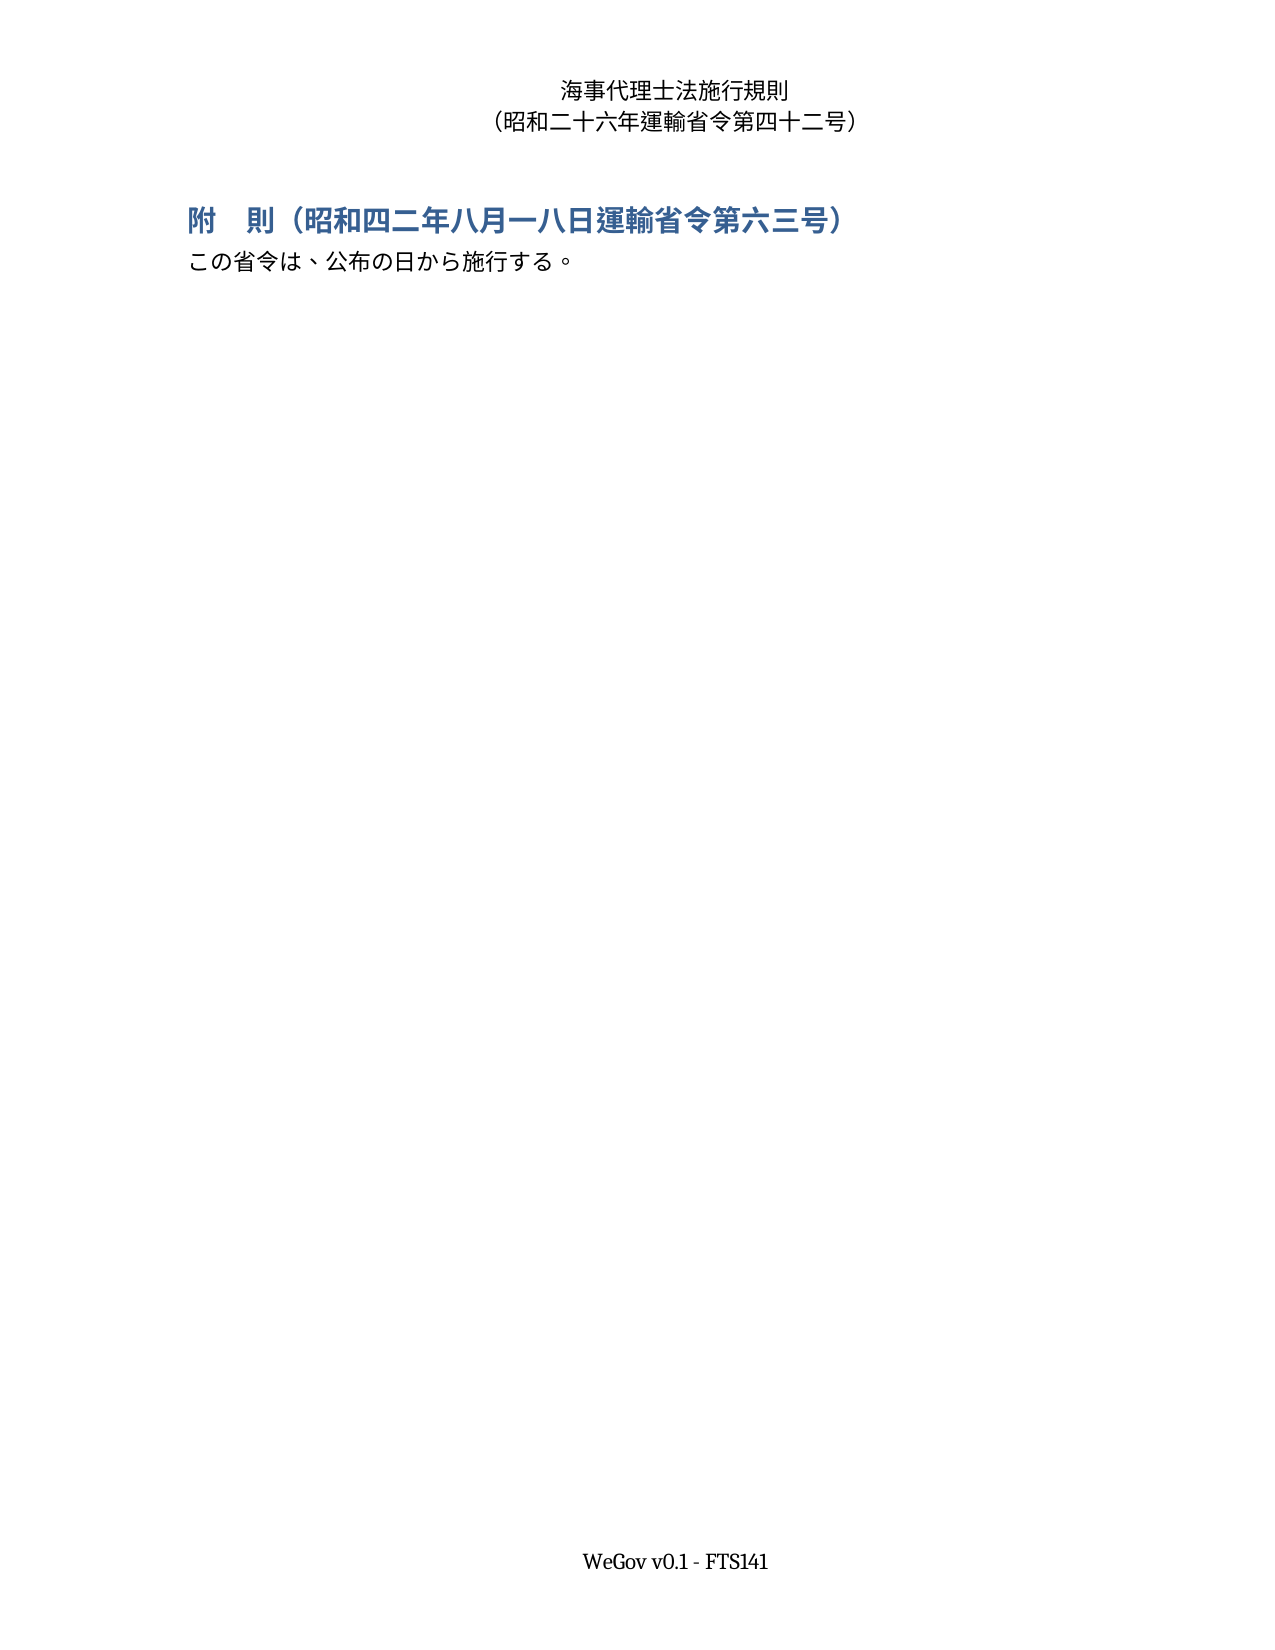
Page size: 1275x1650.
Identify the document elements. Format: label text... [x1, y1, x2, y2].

text この省令は、公布の日から施行する。 [187, 246, 1087, 277]
subtitle 附 則（昭和四二年八月一八日運輸省令第六三号） [187, 200, 1087, 240]
